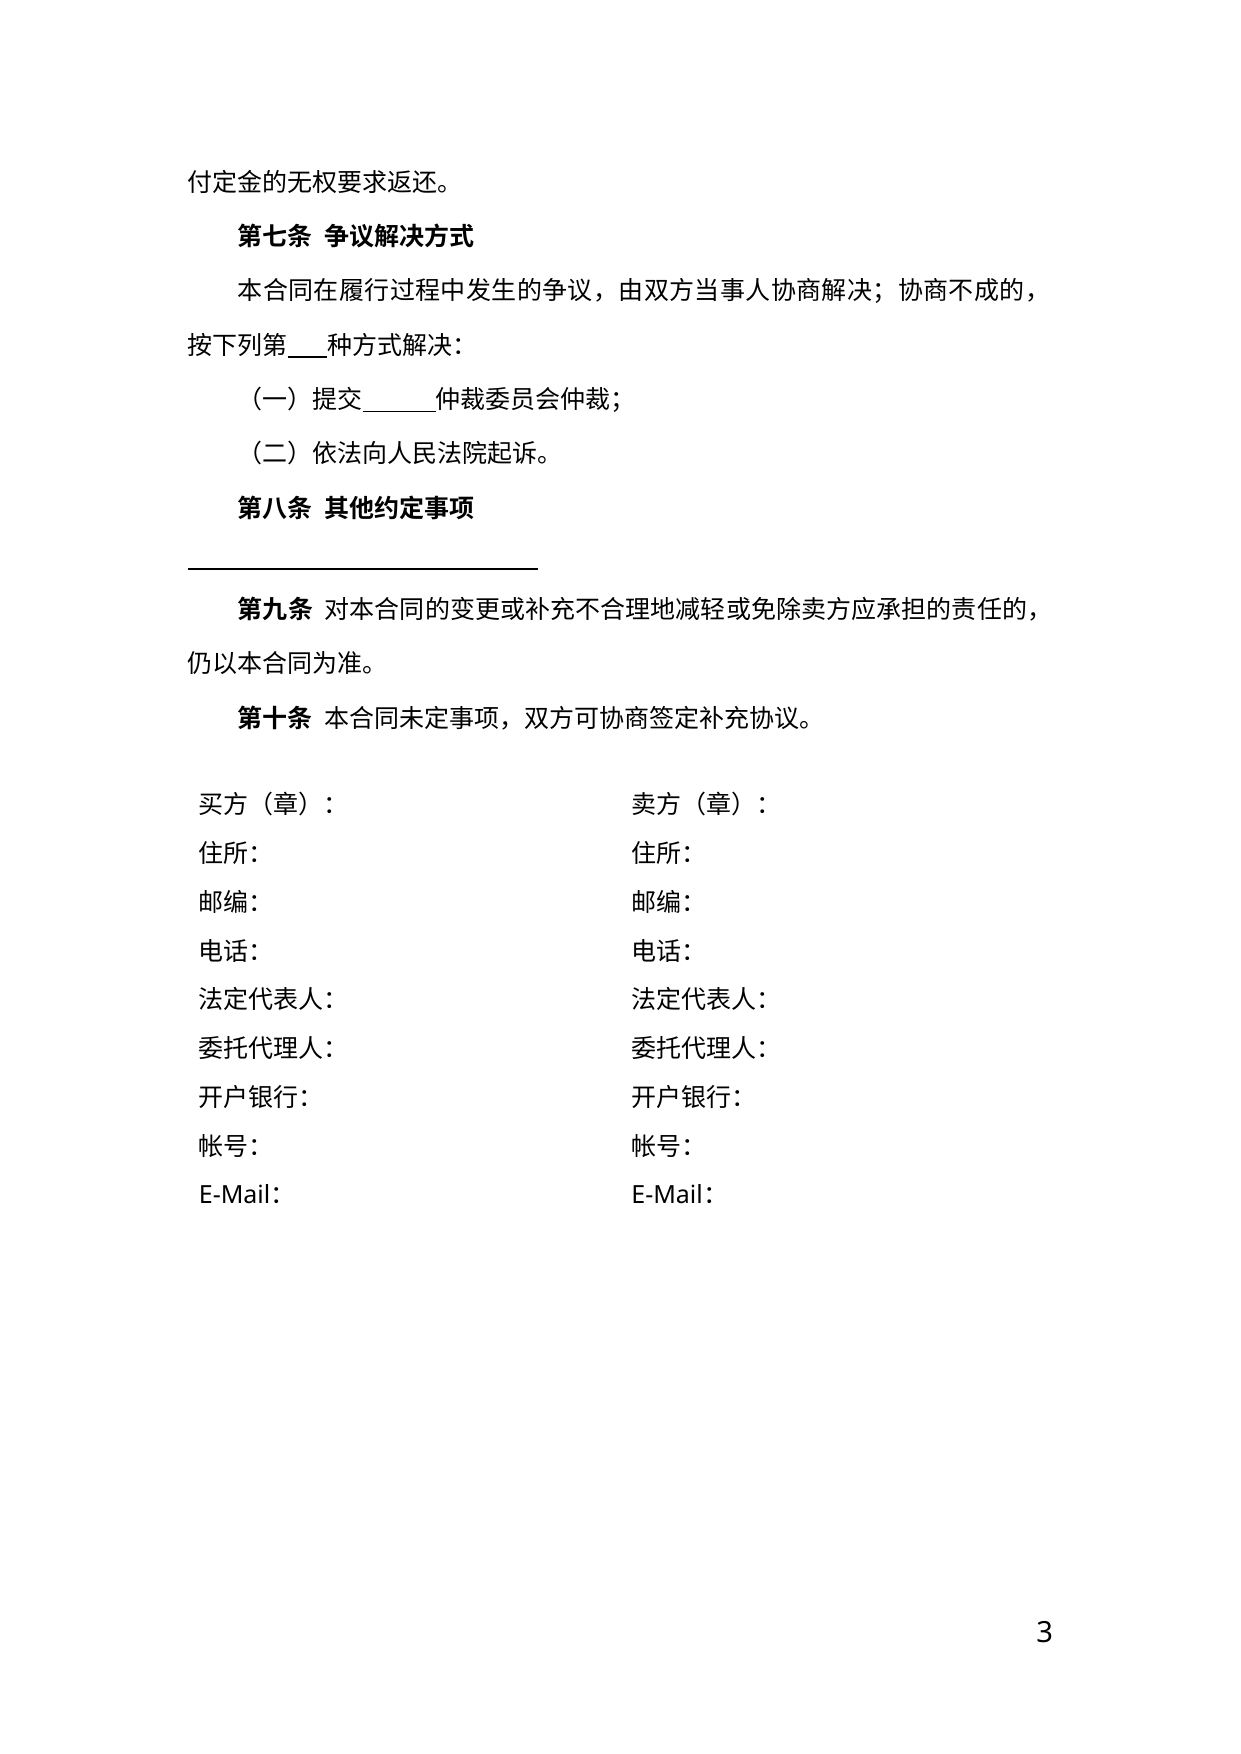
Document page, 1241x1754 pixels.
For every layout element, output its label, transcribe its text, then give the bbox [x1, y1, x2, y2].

table_cell 法定代表人： [188, 980, 620, 1029]
table_cell 住所： [620, 834, 1053, 882]
table_cell 住所： [188, 834, 620, 882]
table_cell E-Mail： [188, 1175, 620, 1224]
table_cell 邮编： [620, 883, 1053, 931]
table_cell 帐号： [188, 1126, 620, 1175]
text 第八条 其他约定事项 [187, 488, 1053, 524]
table_cell 帐号： [620, 1126, 1053, 1175]
text （二）依法向人民法院起诉。 [187, 434, 1053, 470]
table_header 买方（章）： [188, 785, 620, 834]
table_header 卖方（章）： [620, 785, 1053, 834]
text 本合同在履行过程中发生的争议，由双方当事人协商解决；协商不成的，按下列第 种方式解决： [187, 271, 1053, 361]
text 第十条 本合同未定事项，双方可协商签定补充协议。 [187, 698, 1053, 734]
table_cell 法定代表人： [620, 980, 1053, 1029]
table_cell 委托代理人： [188, 1029, 620, 1077]
table_cell 电话： [188, 931, 620, 980]
table_cell E-Mail： [620, 1175, 1053, 1224]
table_cell 开户银行： [188, 1078, 620, 1126]
text （一）提交 仲裁委员会仲裁； [187, 379, 1053, 416]
table_cell 电话： [620, 931, 1053, 980]
table_cell 开户银行： [620, 1078, 1053, 1126]
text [187, 162, 1053, 198]
text 第九条 对本合同的变更或补充不合理地减轻或免除卖方应承担的责任的，仍以本合同为准。 [187, 589, 1053, 680]
table_cell 委托代理人： [620, 1029, 1053, 1077]
table_cell 邮编： [188, 883, 620, 931]
text 第七条 争议解决方式 [187, 216, 1053, 253]
